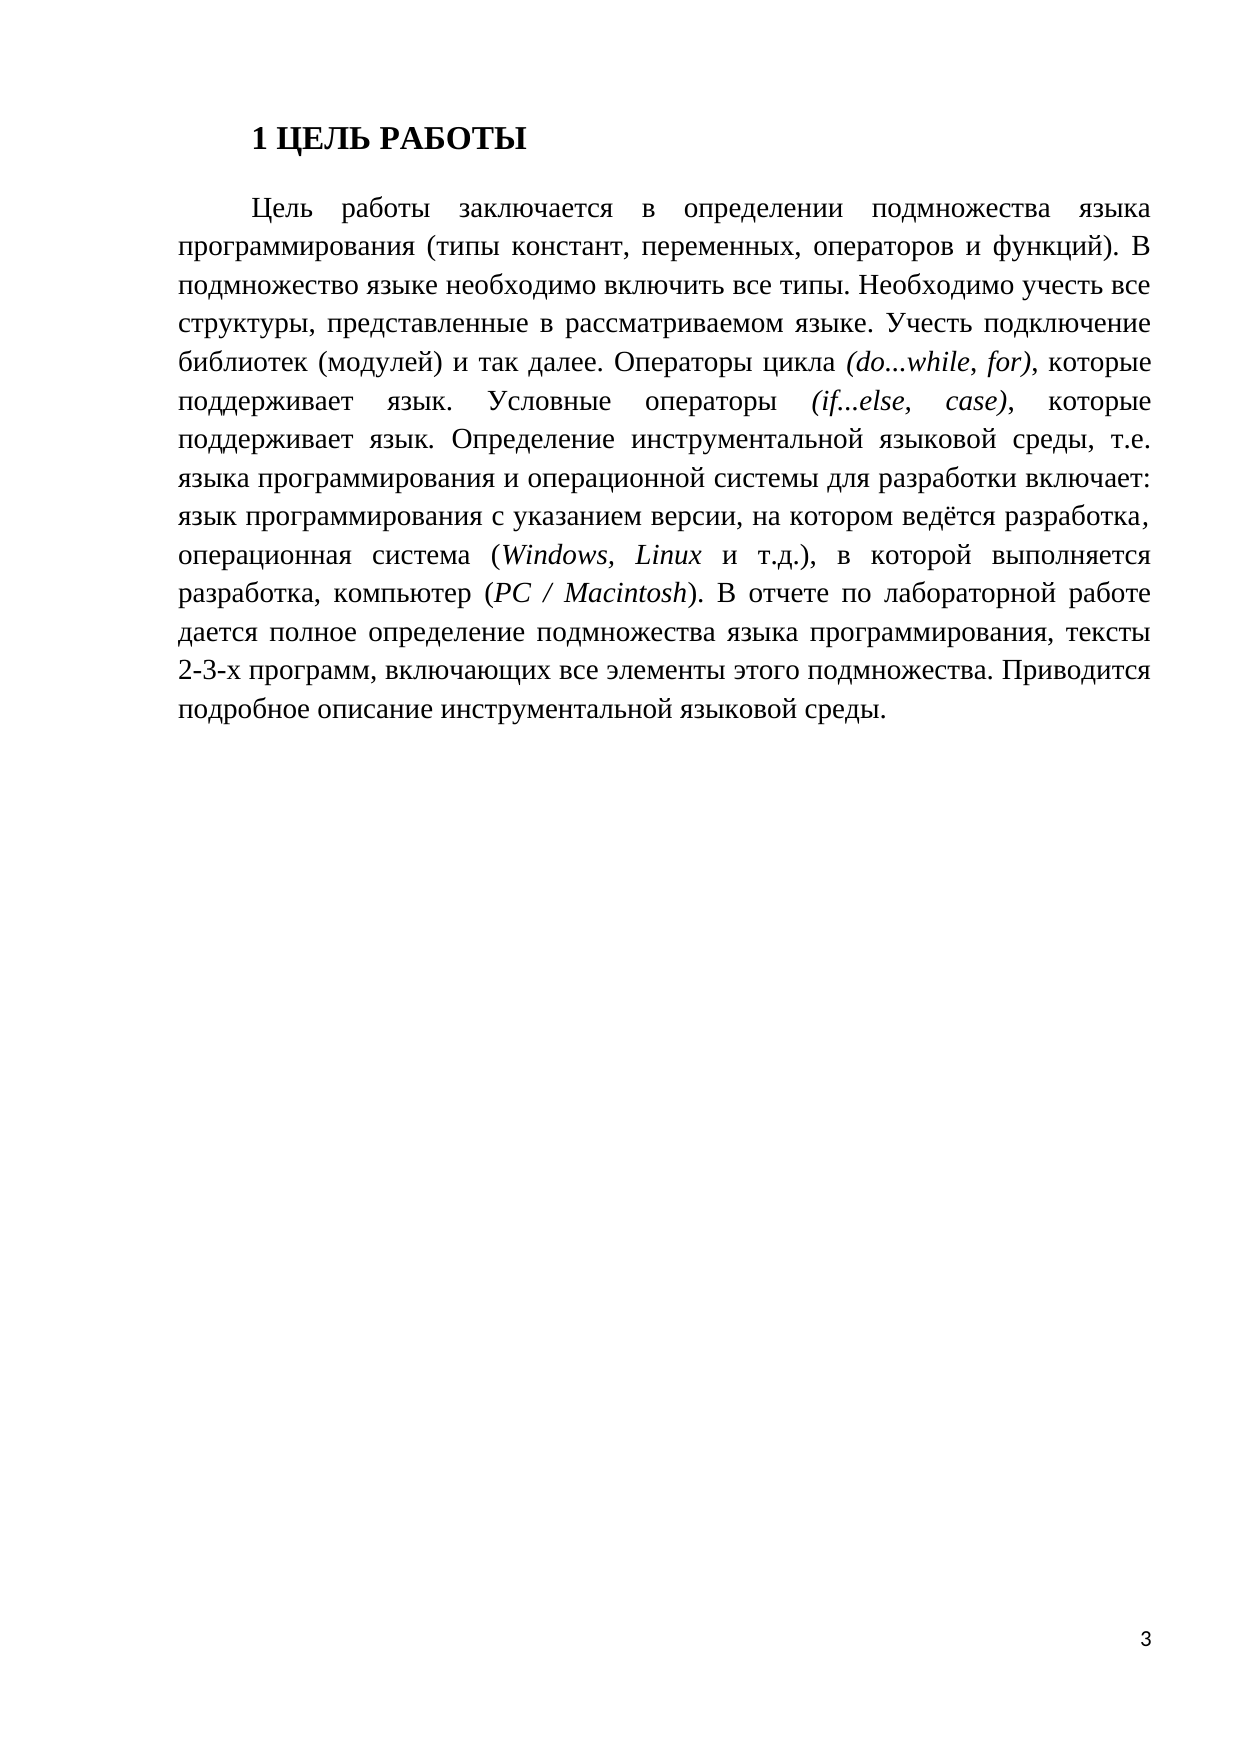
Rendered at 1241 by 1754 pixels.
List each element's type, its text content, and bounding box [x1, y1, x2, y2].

text Цель работы заключается в определении подмножества языка программирования (типы констант, переменных, операторов и функций). В подмножество языке необходимо включить все типы. Необходимо учесть все структуры, представленные в рассматриваемом языке. Учесть подключение библиотек (модулей) и так далее. Операторы цикла (do...while, for), которые поддерживает язык. Условные операторы (if...else, case), которые поддерживает язык. Определение инструментальной языковой среды, т.е. языка программирования и операционной системы для разработки включает: язык программирования c указанием версии, на котором ведётся разработка, операционная система (Windows, Linux и т.д.), в которой выполняется разработка, компьютер (PC / Macintosh). В отчете по лабораторной работе дается полное определение подмножества языка программирования, тексты 2-3-х программ, включающих все элементы этого подмножества. Приводится подробное описание инструментальной языковой среды. [178, 190, 1152, 724]
list ЦЕЛЬ РАБОТЫ [177, 118, 1152, 156]
